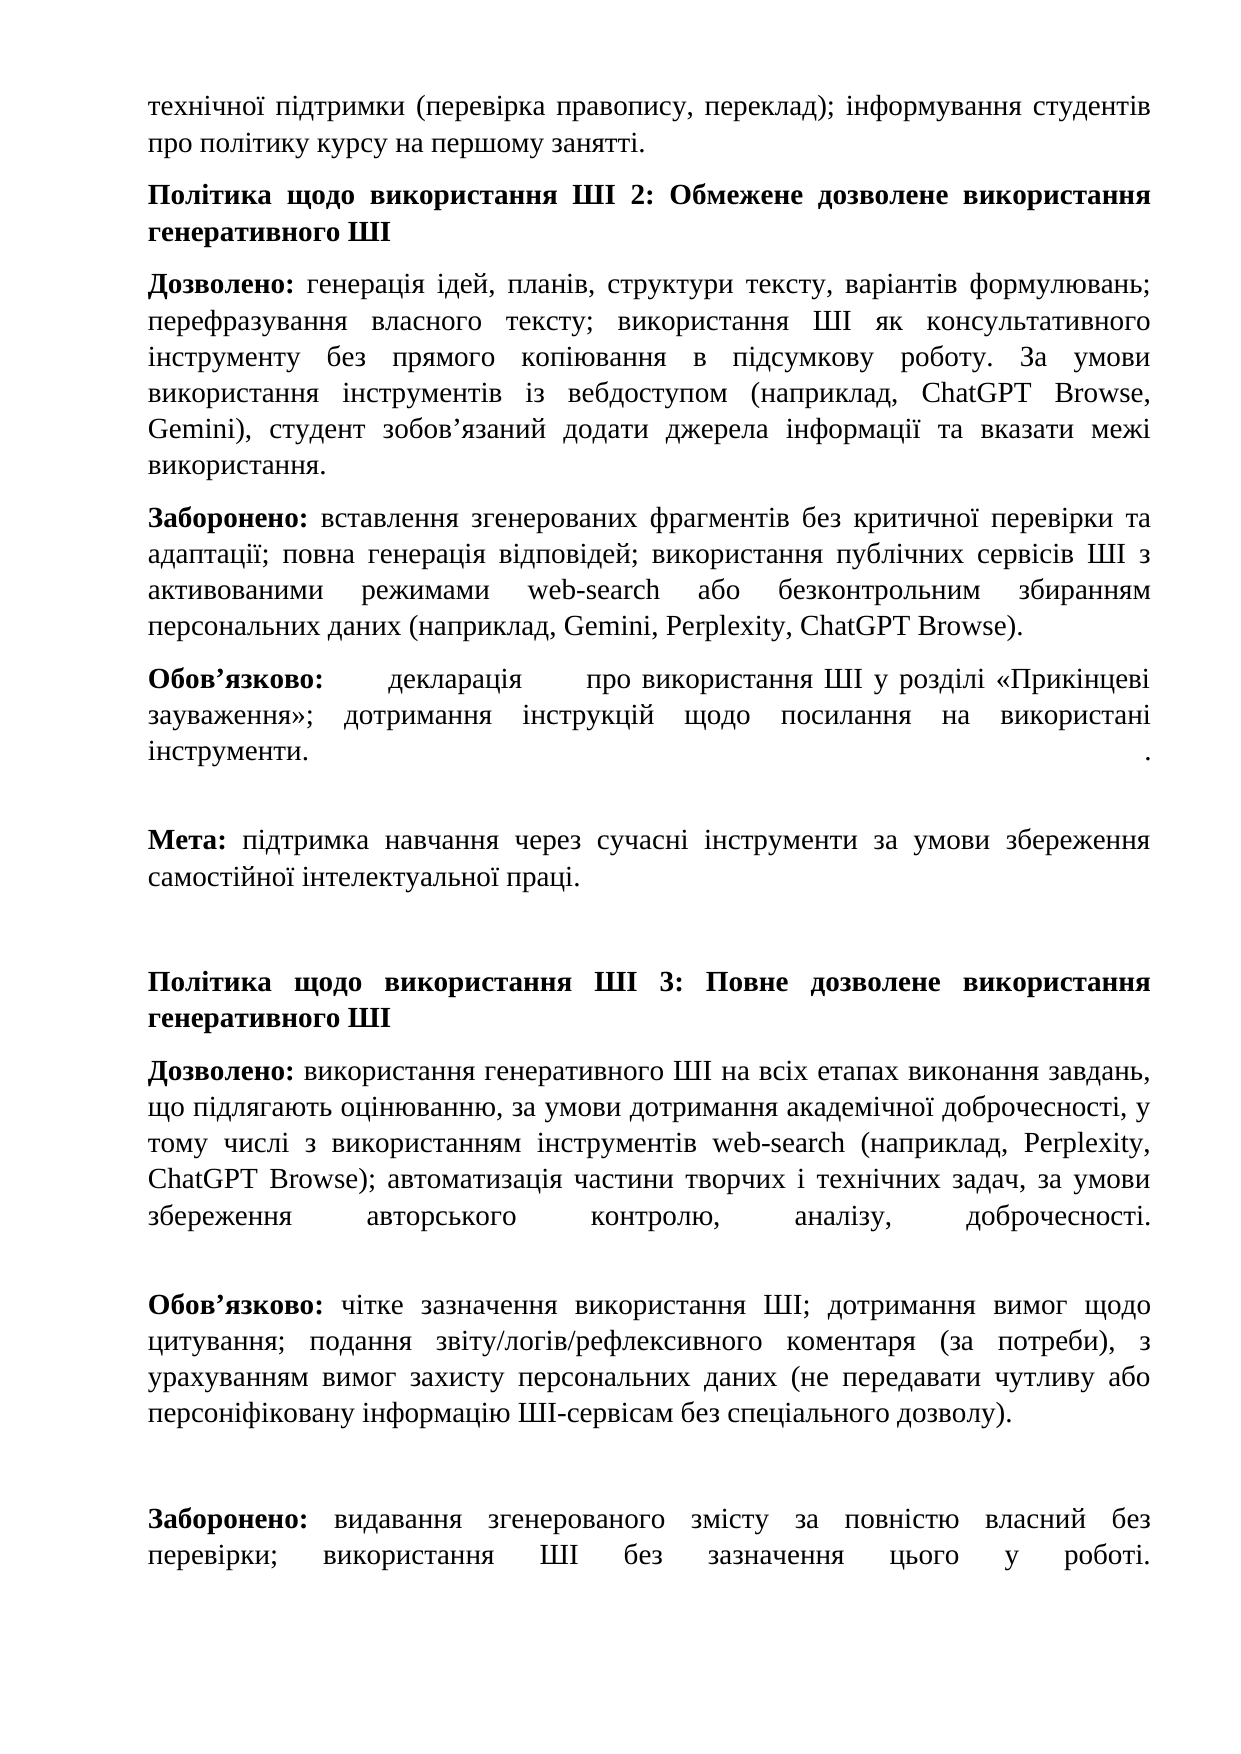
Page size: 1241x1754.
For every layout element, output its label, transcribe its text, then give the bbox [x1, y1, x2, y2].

text Обов’язково: декларація про використання ШІ у розділі «Прикінцеві зауваження»; дотримання інструкцій щодо посилання на використані інструменти. . [148, 661, 1152, 803]
text Мета: підтримка навчання через сучасні інструменти за умови збереження самостійної інтелектуальної праці. [148, 822, 1152, 892]
text Заборонено: видавання згенерованого змісту за повністю власний без перевірки; використання ШІ без зазначення цього у роботі. [148, 1501, 1152, 1607]
text Політика щодо використання ШІ 2: Обмежене дозволене використання генеративного ШІ [148, 177, 1152, 247]
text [148, 88, 1152, 158]
text Обов’язково: чітке зазначення використання ШІ; дотримання вимог щодо цитування; подання звіту/логів/рефлексивного коментаря (за потреби), з урахуванням вимог захисту персональних даних (не передавати чутливу або персоніфіковану інформацію ШІ-сервісам без спеціального дозволу). [148, 1287, 1152, 1429]
text Дозволено: використання генеративного ШІ на всіх етапах виконання завдань, що підлягають оцінюванню, за умови дотримання академічної доброчесності, у тому числі з використанням інструментів web-search (наприклад, Perplexity, ChatGPT Browse); автоматизація частини творчих і технічних задач, за умови збереження авторського контролю, аналізу, доброчесності. [148, 1053, 1152, 1267]
text Дозволено: генерація ідей, планів, структури тексту, варіантів формулювань; перефразування власного тексту; використання ШІ як консультативного інструменту без прямого копіювання в підсумкову роботу. За умови використання інструментів із вебдоступом (наприклад, ChatGPT Browse, Gemini), студент зобов’язаний додати джерела інформації та вказати межі використання. [148, 266, 1152, 481]
text Заборонено: вставлення згенерованих фрагментів без критичної перевірки та адаптації; повна генерація відповідей; використання публічних сервісів ШІ з активованими режимами web-search або безконтрольним збиранням персональних даних (наприклад, Gemini, Perplexity, ChatGPT Browse). [148, 500, 1152, 642]
text Політика щодо використання ШІ 3: Повне дозволене використання генеративного ШІ [148, 964, 1152, 1034]
